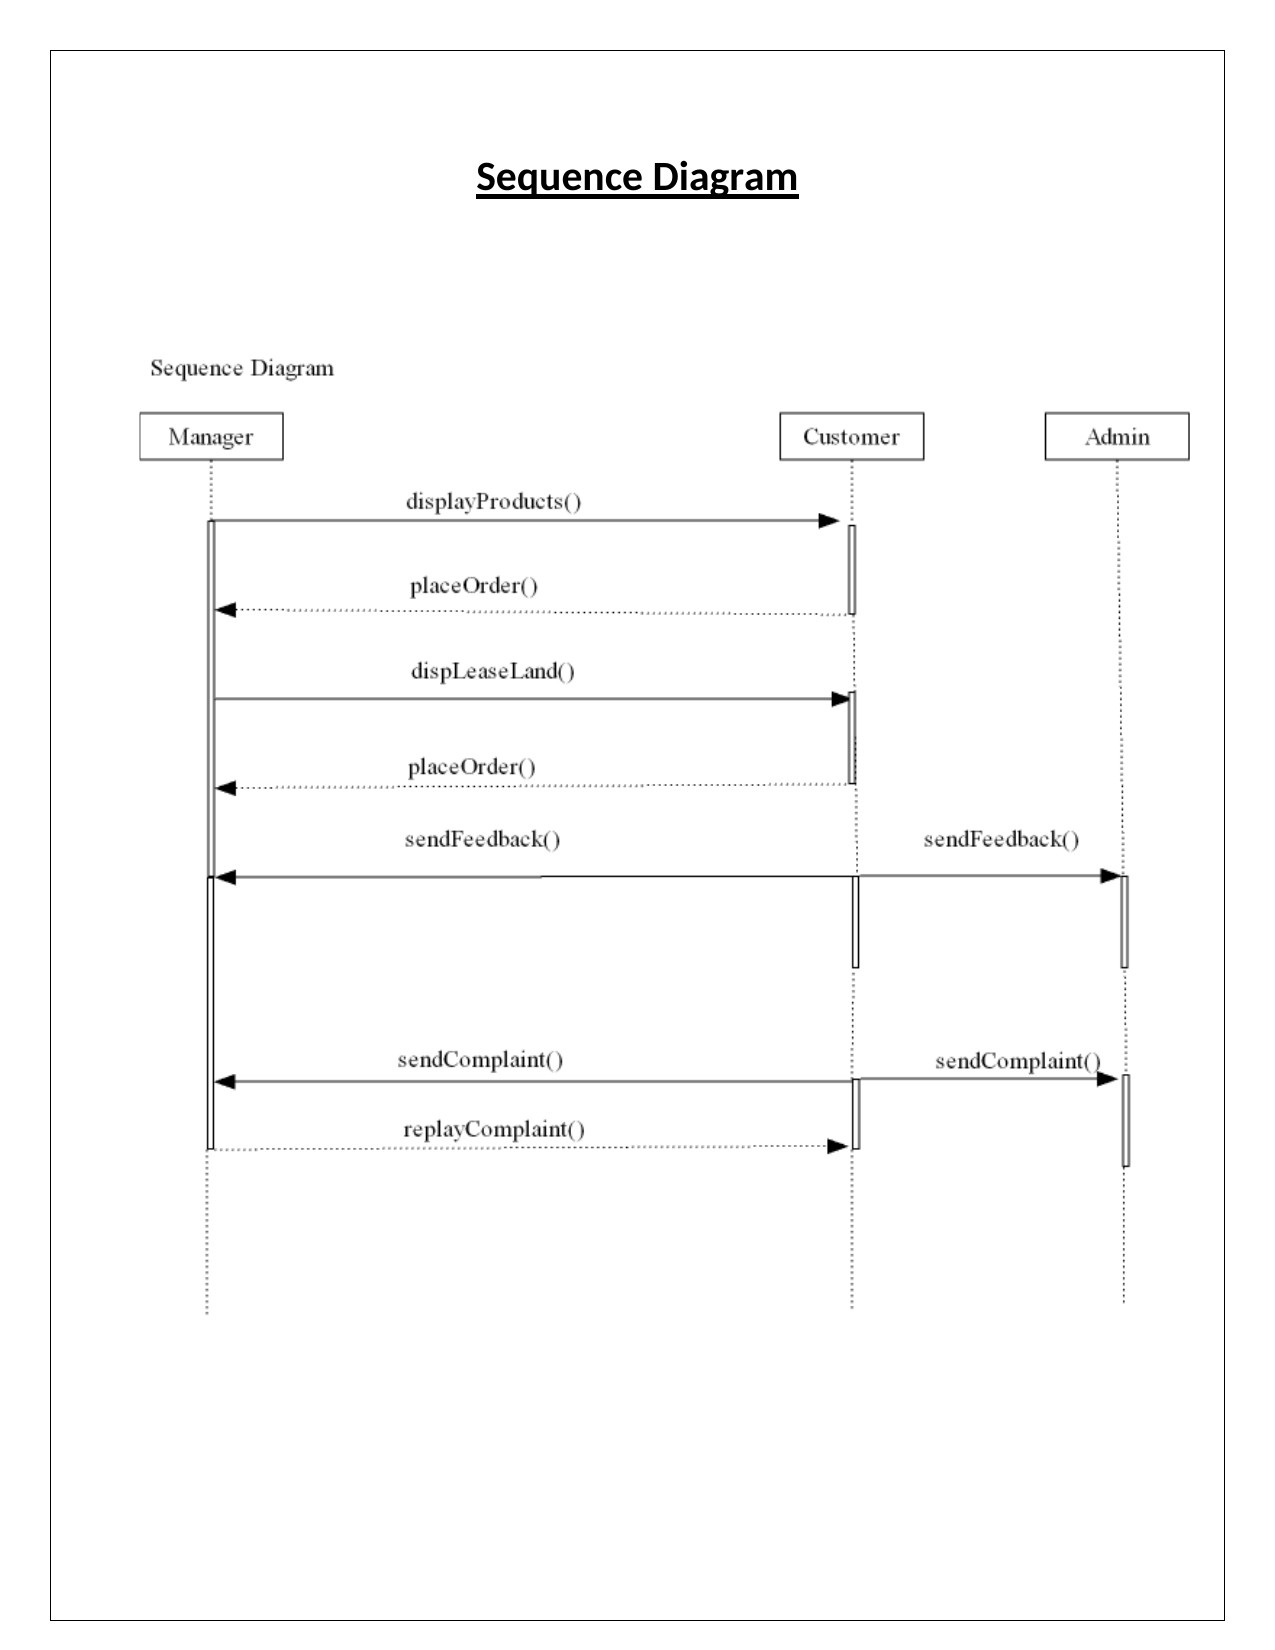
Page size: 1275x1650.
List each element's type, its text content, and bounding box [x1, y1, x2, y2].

picture [139, 354, 1190, 1318]
text Sequence Diagram [440, 150, 835, 201]
